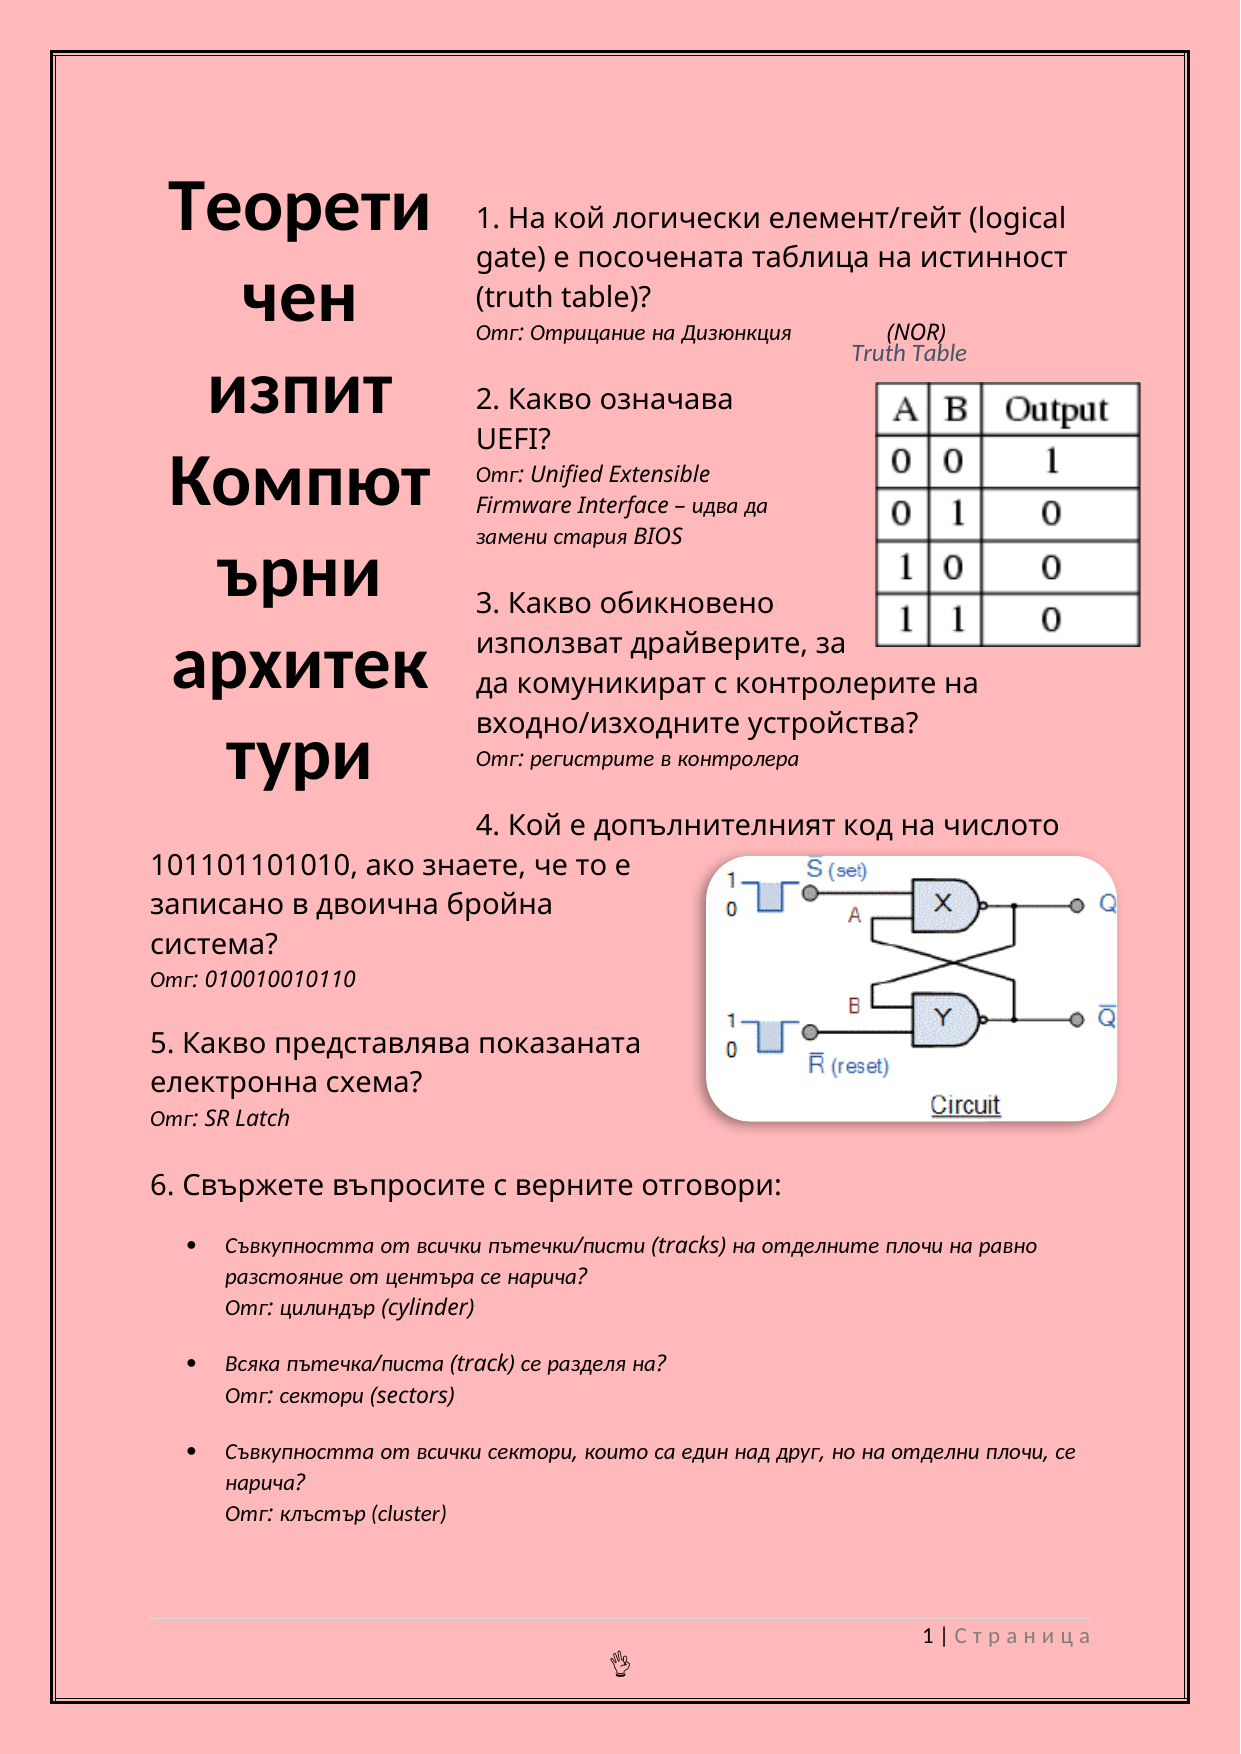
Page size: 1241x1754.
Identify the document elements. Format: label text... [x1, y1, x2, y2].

text 1. На кой логически елемент/гейт (logical gate) е посочената таблица на истинност (truth table)? [150, 197, 1090, 316]
text 3. Какво обикновено използват драйверите, за да комуникират с контролерите на входно/изходните устройства? [150, 583, 1090, 742]
text Отг: Unified Extensible Firmware Interface – идва да замени стария BIOS [150, 458, 875, 552]
text Отг: регистрите в контролера [150, 742, 312, 773]
text Отг: 010010010110 [150, 963, 692, 994]
text 5. Какво представлява показаната електронна схема? [150, 1022, 697, 1101]
picture [875, 382, 1141, 647]
text Отг: SR Latch [150, 1101, 736, 1133]
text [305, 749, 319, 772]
picture [706, 855, 1118, 1122]
text 2. Какво означава UEFI? [150, 378, 1090, 458]
list Всяка пътечка/писта (track) се разделя на? Отг: сектори (sectors) [187, 1347, 1090, 1410]
list Съвкупността от всички пътечки/писти (tracks) на отделните плочи на равно разстояние от центъра се нарича? Отг: цилиндър (cylinder) [187, 1229, 1090, 1322]
text 4. Кой е допълнителният код на числото 101101101010, ако знаете, че то е записано в двоична бройна система? [150, 804, 1090, 963]
list Съвкупността от всички сектори, които са един над друг, но на отделни плочи, се нарича? Отг: клъстър (cluster) [187, 1435, 1090, 1529]
text Отг: Отрицание на Дизюнкция (NOR) [150, 316, 1090, 347]
text Отг: регистрите в контролера [319, 742, 1090, 773]
text 6. Свържете въпросите с верните отговори: [150, 1164, 1090, 1204]
